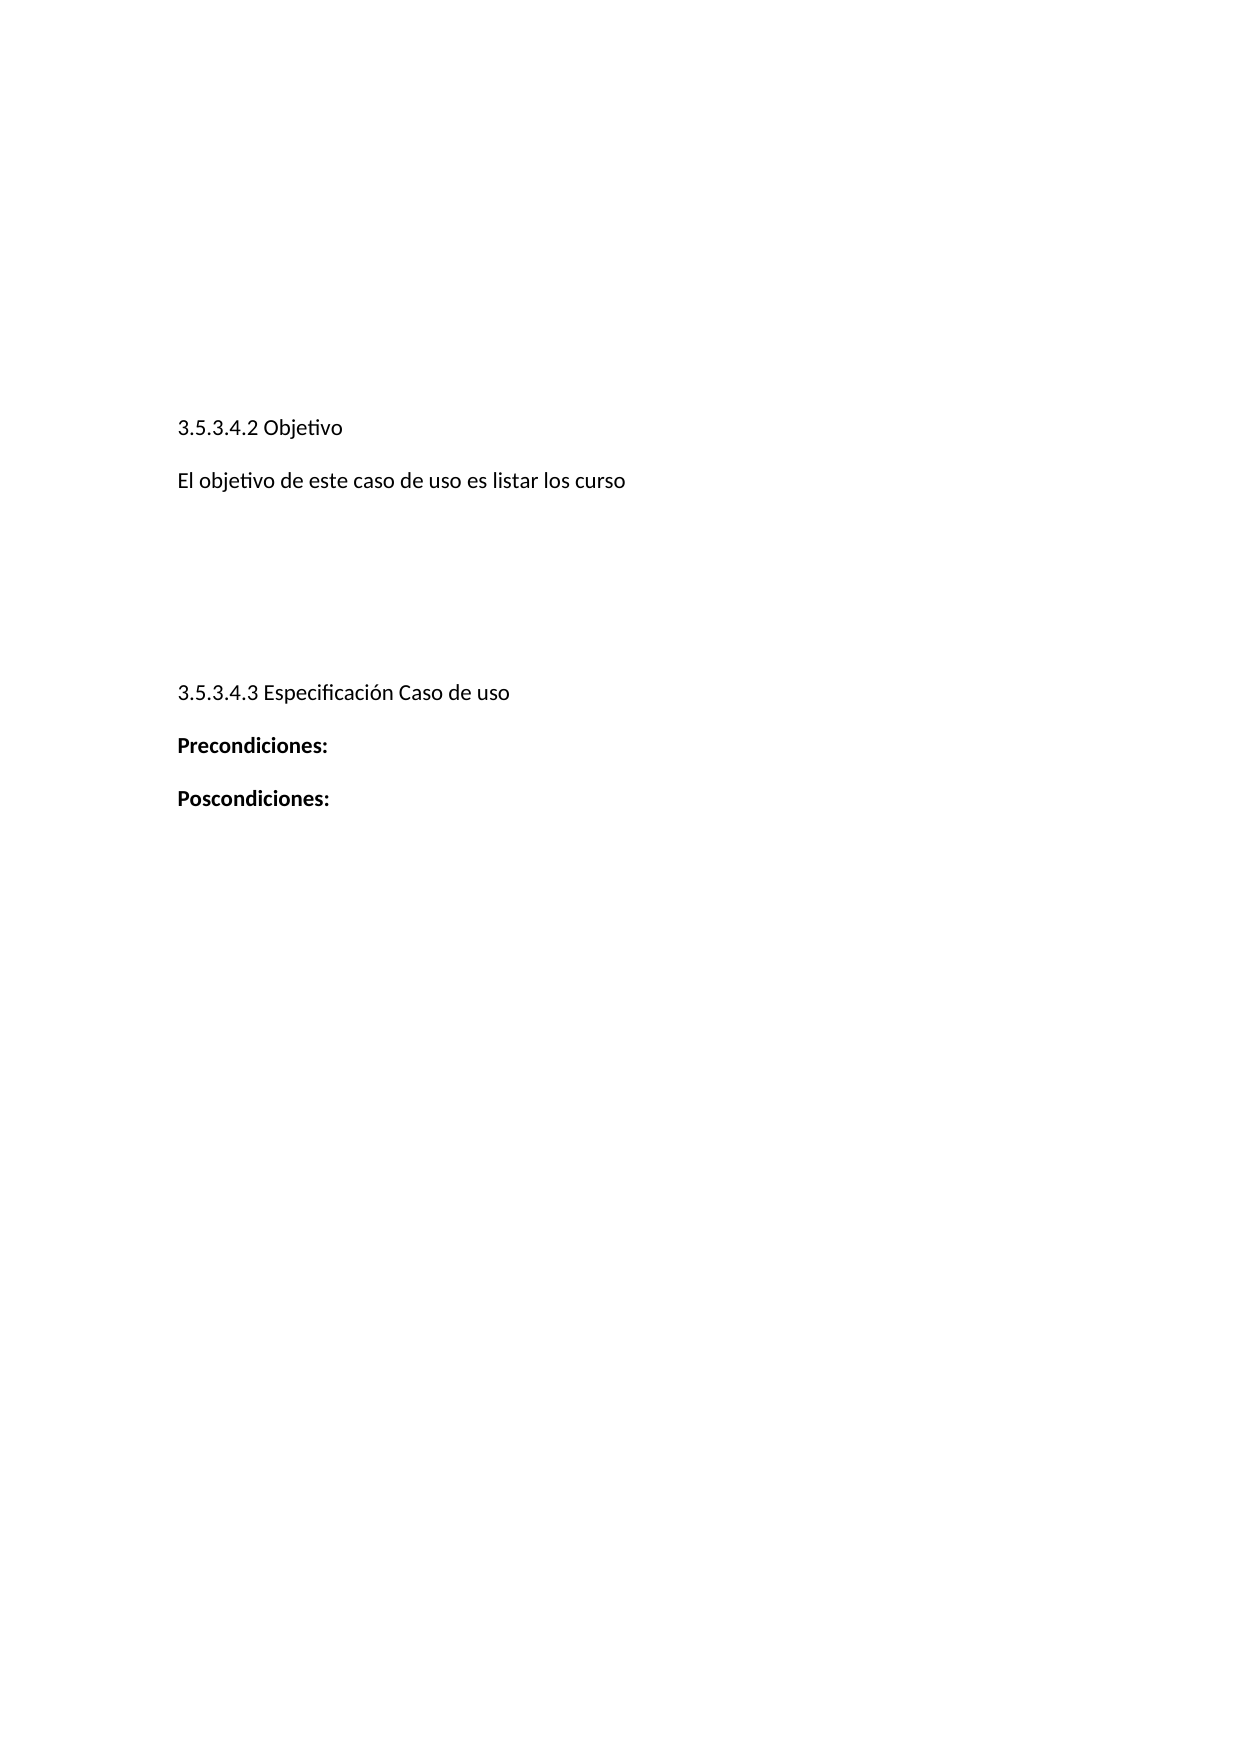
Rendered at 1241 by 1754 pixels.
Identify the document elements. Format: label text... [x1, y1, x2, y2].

text 3.5.3.4.3 Especificación Caso de uso [177, 678, 1063, 706]
text Precondiciones: [177, 731, 1063, 759]
text El objetivo de este caso de uso es listar los curso [177, 466, 1063, 494]
text Poscondiciones: [177, 784, 1063, 812]
text 3.5.3.4.2 Objetivo [177, 413, 1063, 441]
